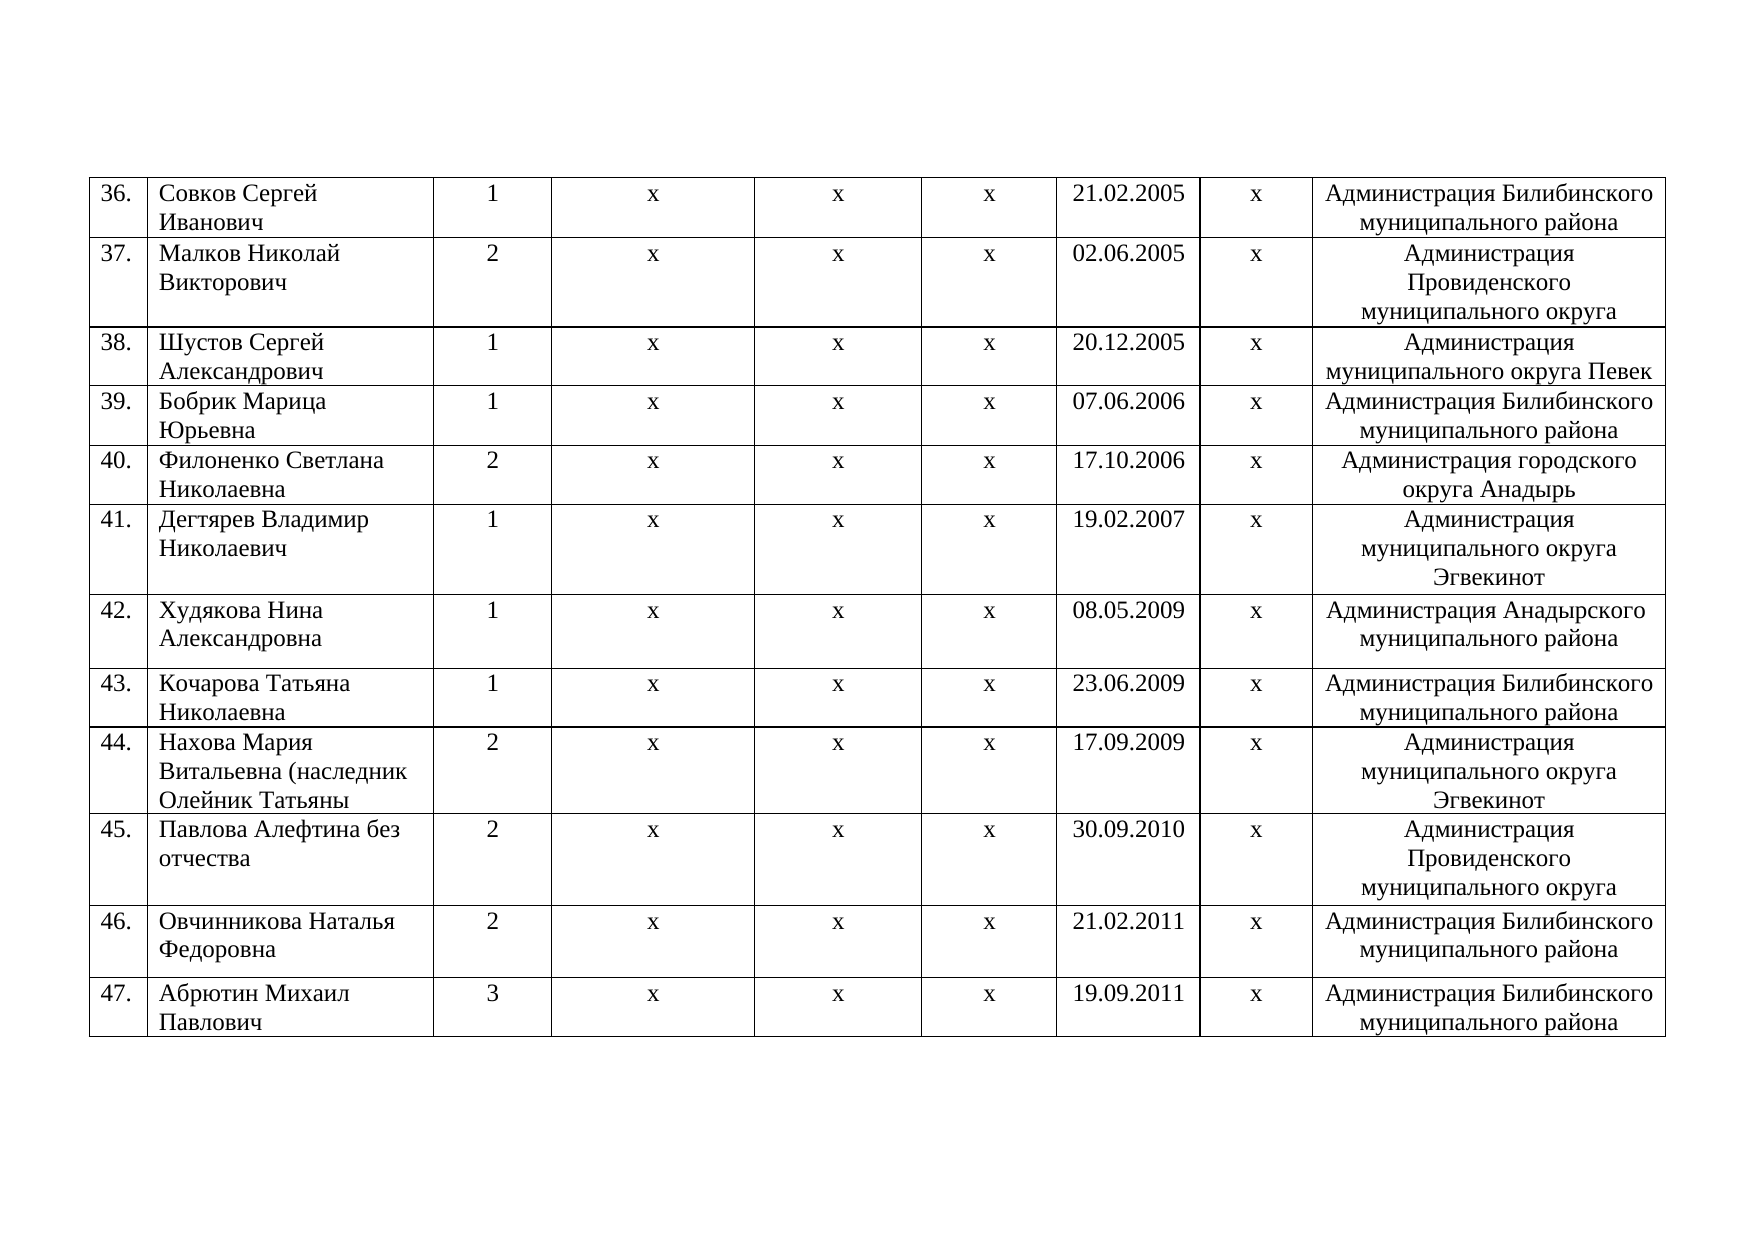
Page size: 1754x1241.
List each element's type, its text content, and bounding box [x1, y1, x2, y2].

table_cell [90, 814, 147, 905]
table_cell Овчинникова Наталья Федоровна [148, 906, 433, 977]
table_cell [90, 728, 147, 813]
table_cell х [552, 505, 754, 594]
table_cell х [755, 446, 921, 503]
table_cell х [755, 386, 921, 444]
table_cell 21.02.2005 [1057, 178, 1199, 237]
table_cell х [755, 728, 921, 813]
table_cell Бобрик Марица Юрьевна [148, 386, 433, 444]
table_cell Худякова Нина Александровна [148, 595, 433, 667]
table_cell [90, 505, 147, 594]
table_cell Администрация Билибинского муниципального района [1313, 669, 1665, 726]
table_cell [90, 386, 147, 444]
table_cell х [755, 669, 921, 726]
table_cell х [1201, 386, 1312, 444]
table_cell 02.06.2005 [1057, 238, 1199, 326]
table_cell [90, 238, 147, 326]
table_cell 1 [434, 669, 551, 726]
table_cell х [552, 728, 754, 813]
table_cell Администрация Билибинского муниципального района [1313, 978, 1665, 1036]
table_cell 21.02.2011 [1057, 906, 1199, 977]
table_cell х [755, 178, 921, 237]
table_cell 2 [434, 728, 551, 813]
table_cell х [755, 595, 921, 667]
table_cell [90, 978, 147, 1036]
table_cell х [755, 906, 921, 977]
table_cell х [922, 386, 1056, 444]
table_cell 1 [434, 386, 551, 444]
table_cell х [552, 178, 754, 237]
table_cell х [552, 386, 754, 444]
table_cell х [1201, 446, 1312, 503]
table_cell Малков Николай Викторович [148, 238, 433, 326]
table_cell х [922, 238, 1056, 326]
table_cell Кочарова Татьяна Николаевна [148, 669, 433, 726]
table_cell 3 [434, 978, 551, 1036]
table_cell Абрютин Михаил Павлович [148, 978, 433, 1036]
table_cell х [922, 906, 1056, 977]
table_cell 1 [434, 328, 551, 385]
table_cell х [552, 978, 754, 1036]
table_cell х [552, 238, 754, 326]
table_cell х [1201, 906, 1312, 977]
table_cell [90, 446, 147, 503]
table_cell Дегтярев Владимир Николаевич [148, 505, 433, 594]
table_cell [90, 669, 147, 726]
table_cell х [922, 328, 1056, 385]
table_cell х [922, 595, 1056, 667]
table_cell 17.09.2009 [1057, 728, 1199, 813]
table_cell х [1201, 238, 1312, 326]
table_cell 2 [434, 238, 551, 326]
table_cell х [552, 328, 754, 385]
table_cell [90, 328, 147, 385]
table_cell х [552, 906, 754, 977]
table_cell х [552, 669, 754, 726]
table_cell 17.10.2006 [1057, 446, 1199, 503]
table_cell х [552, 446, 754, 503]
table_cell х [922, 728, 1056, 813]
table_cell 2 [434, 446, 551, 503]
table_cell 19.02.2007 [1057, 505, 1199, 594]
table_cell Филоненко Светлана Николаевна [148, 446, 433, 503]
table_cell Администрация Билибинского муниципального района [1313, 386, 1665, 444]
table_cell х [1201, 178, 1312, 237]
table_cell 20.12.2005 [1057, 328, 1199, 385]
table_cell х [1201, 505, 1312, 594]
table_cell х [552, 814, 754, 905]
table_cell Администрация муниципального округа Эгвекинот [1313, 728, 1665, 813]
table_cell 2 [434, 906, 551, 977]
table_cell 2 [434, 814, 551, 905]
table_cell Администрация городского округа Анадырь [1313, 446, 1665, 503]
table_cell 1 [434, 595, 551, 667]
table_cell х [1201, 328, 1312, 385]
table_cell х [755, 505, 921, 594]
table_cell х [1201, 595, 1312, 667]
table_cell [1313, 238, 1665, 326]
table_cell х [922, 178, 1056, 237]
table_cell х [552, 595, 754, 667]
table_cell Администрация Билибинского муниципального района [1313, 906, 1665, 977]
table_cell Павлова Алефтина без отчества [148, 814, 433, 905]
table_cell Администрация Анадырского муниципального района [1313, 595, 1665, 667]
table_cell х [1201, 978, 1312, 1036]
table_cell Совков Сергей Иванович [148, 178, 433, 237]
table_cell 1 [434, 178, 551, 237]
table_cell Администрация Провиденского муниципального округа [1313, 814, 1665, 905]
table_cell х [922, 978, 1056, 1036]
table_cell х [1201, 669, 1312, 726]
table_cell 08.05.2009 [1057, 595, 1199, 667]
table_cell х [922, 814, 1056, 905]
table_cell 23.06.2009 [1057, 669, 1199, 726]
table_cell х [1201, 814, 1312, 905]
table_cell х [755, 238, 921, 326]
table_cell х [755, 978, 921, 1036]
table_cell х [755, 814, 921, 905]
table_cell Администрация муниципального округа Эгвекинот [1313, 505, 1665, 594]
table_cell Нахова Мария Витальевна (наследник Олейник Татьяны Ивановны) [148, 728, 433, 813]
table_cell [1313, 178, 1665, 237]
table_cell х [922, 669, 1056, 726]
table_cell х [755, 328, 921, 385]
table_cell Администрация муниципального округа Певек [1313, 328, 1665, 385]
table_cell х [1201, 728, 1312, 813]
table_cell 1 [434, 505, 551, 594]
table_cell х [922, 446, 1056, 503]
table_cell 07.06.2006 [1057, 386, 1199, 444]
table_cell Шустов Сергей Александрович [148, 328, 433, 385]
table_cell [90, 906, 147, 977]
table_cell [90, 595, 147, 667]
table_cell 19.09.2011 [1057, 978, 1199, 1036]
table_cell х [922, 505, 1056, 594]
table_cell [90, 178, 147, 237]
table_cell 30.09.2010 [1057, 814, 1199, 905]
